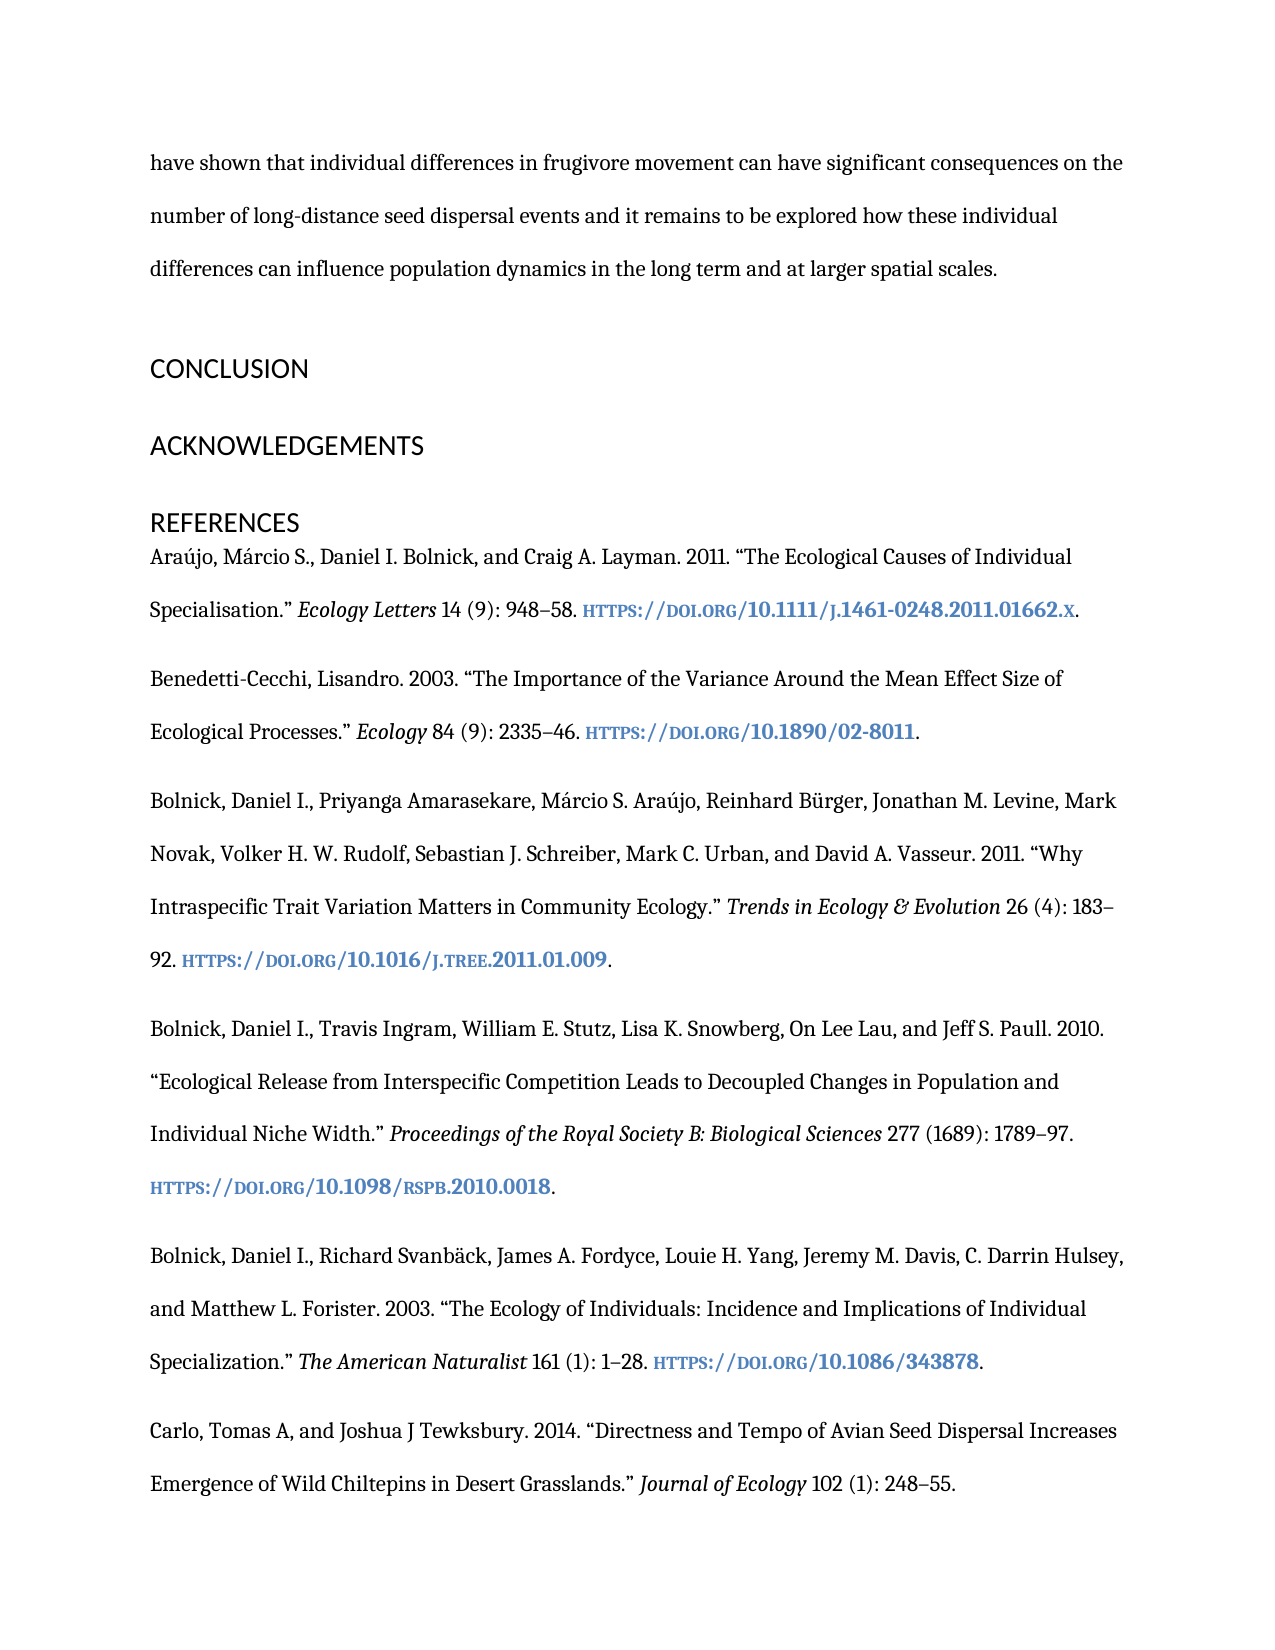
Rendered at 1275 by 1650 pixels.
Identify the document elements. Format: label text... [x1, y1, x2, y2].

text Bolnick, Daniel I., Richard Svanbäck, James A. Fordyce, Louie H. Yang, Jeremy M. Davis, C. Darrin Hulsey, and Matthew L. Forister. 2003. “The Ecology of Individuals: Incidence and Implications of Individual Specialization.” The American Naturalist 161 (1): 1–28. https://doi.org/10.1086/343878. [150, 1243, 1125, 1375]
subtitle Acknowledgements [150, 427, 1125, 463]
text Araújo, Márcio S., Daniel I. Bolnick, and Craig A. Layman. 2011. “The Ecological Causes of Individual Specialisation.” Ecology Letters 14 (9): 948–58. https://doi.org/10.1111/j.1461-0248.2011.01662.x. [150, 544, 1125, 623]
text Carlo, Tomas A, and Joshua J Tewksbury. 2014. “Directness and Tempo of Avian Seed Dispersal Increases Emergence of Wild Chiltepins in Desert Grasslands.” Journal of Ecology 102 (1): 248–55. [150, 1418, 1125, 1497]
subtitle Conclusion [150, 350, 1125, 385]
text Bolnick, Daniel I., Travis Ingram, William E. Stutz, Lisa K. Snowberg, On Lee Lau, and Jeff S. Paull. 2010. “Ecological Release from Interspecific Competition Leads to Decoupled Changes in Population and Individual Niche Width.” Proceedings of the Royal Society B: Biological Sciences 277 (1689): 1789–97. https://doi.org/10.1098/rspb.2010.0018. [150, 1016, 1125, 1200]
text Benedetti-Cecchi, Lisandro. 2003. “The Importance of the Variance Around the Mean Effect Size of Ecological Processes.” Ecology 84 (9): 2335–46. https://doi.org/10.1890/02-8011. [150, 666, 1125, 745]
text Bolnick, Daniel I., Priyanga Amarasekare, Márcio S. Araújo, Reinhard Bürger, Jonathan M. Levine, Mark Novak, Volker H. W. Rudolf, Sebastian J. Schreiber, Mark C. Urban, and David A. Vasseur. 2011. “Why Intraspecific Trait Variation Matters in Community Ecology.” Trends in Ecology & Evolution 26 (4): 183–92. https://doi.org/10.1016/j.tree.2011.01.009. [150, 788, 1125, 973]
subtitle References [150, 504, 1125, 540]
